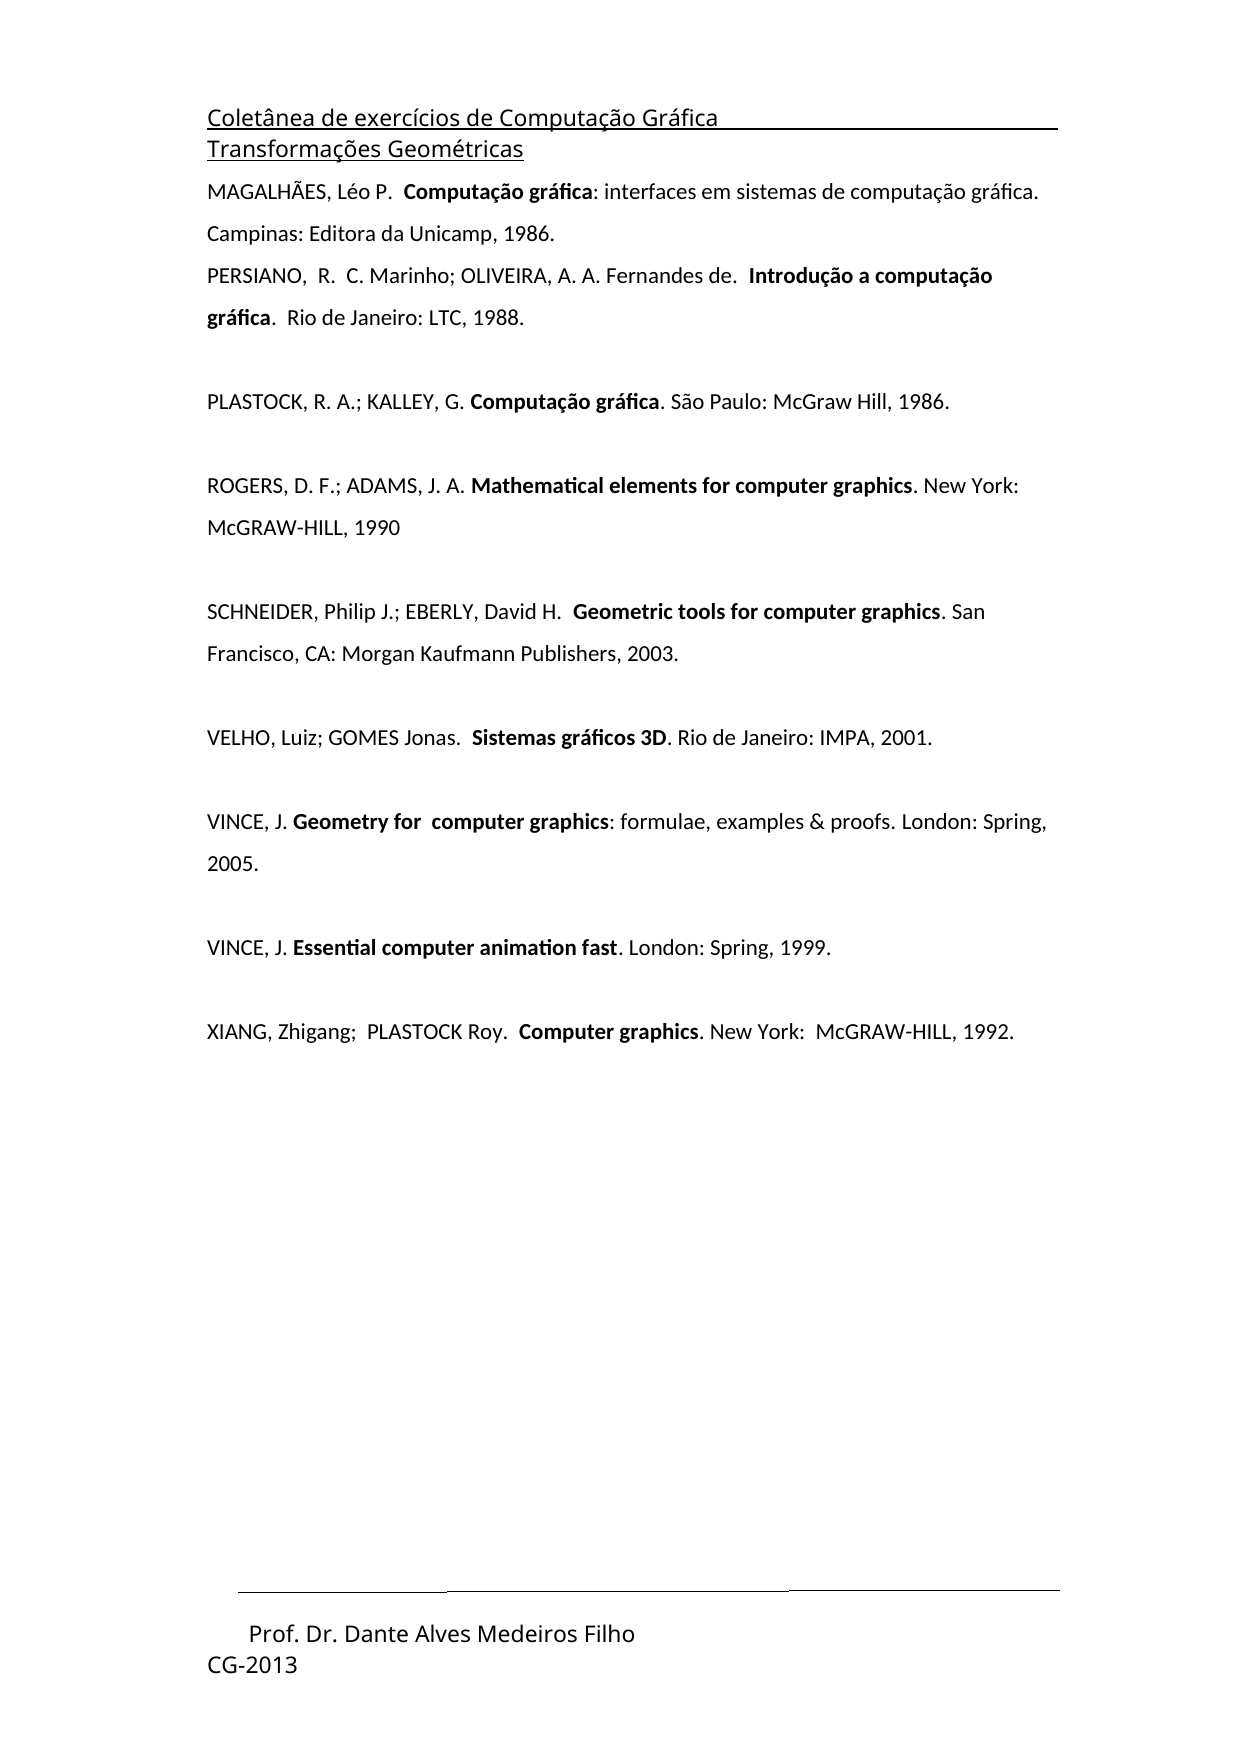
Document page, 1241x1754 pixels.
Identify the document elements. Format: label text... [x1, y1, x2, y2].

text PERSIANO, R. C. ; , A. A. Fernandes de. a . de : LTC, 1988. [207, 261, 1063, 331]
text PLASTOCK, R. A.; KALLEY, G. Computação gráfica. São Paulo: McGraw Hill, 1986. [207, 387, 1063, 415]
text , Luiz; GOMES Jonas. 3D. de : IMPA, 2001. [207, 723, 1063, 751]
text SCHNEIDER, Philip J.; EBERLY, David H. Geometric tools for computer graphics. San Francisco, CA: Morgan Kaufmann Publishers, 2003. [207, 597, 1063, 667]
text VINCE, J. Geometry for computer graphics: formulae, examples & proofs. London: Spring, 2005. [207, 807, 1063, 877]
text VINCE, J. Essential computer animation fast. London: Spring, 1999. [207, 933, 1063, 961]
text MAGALHÃES, Léo P. : de . : da Unicamp, 1986. [207, 177, 1063, 247]
text XIANG, Zhigang; PLASTOCK Roy. Computer graphics. New York: McGRAW-HILL, 1992. [207, 1017, 1063, 1045]
text ROGERS, D. F.; ADAMS, J. A. Mathematical elements for computer graphics. New York: McGRAW-HILL, 1990 [207, 471, 1063, 541]
